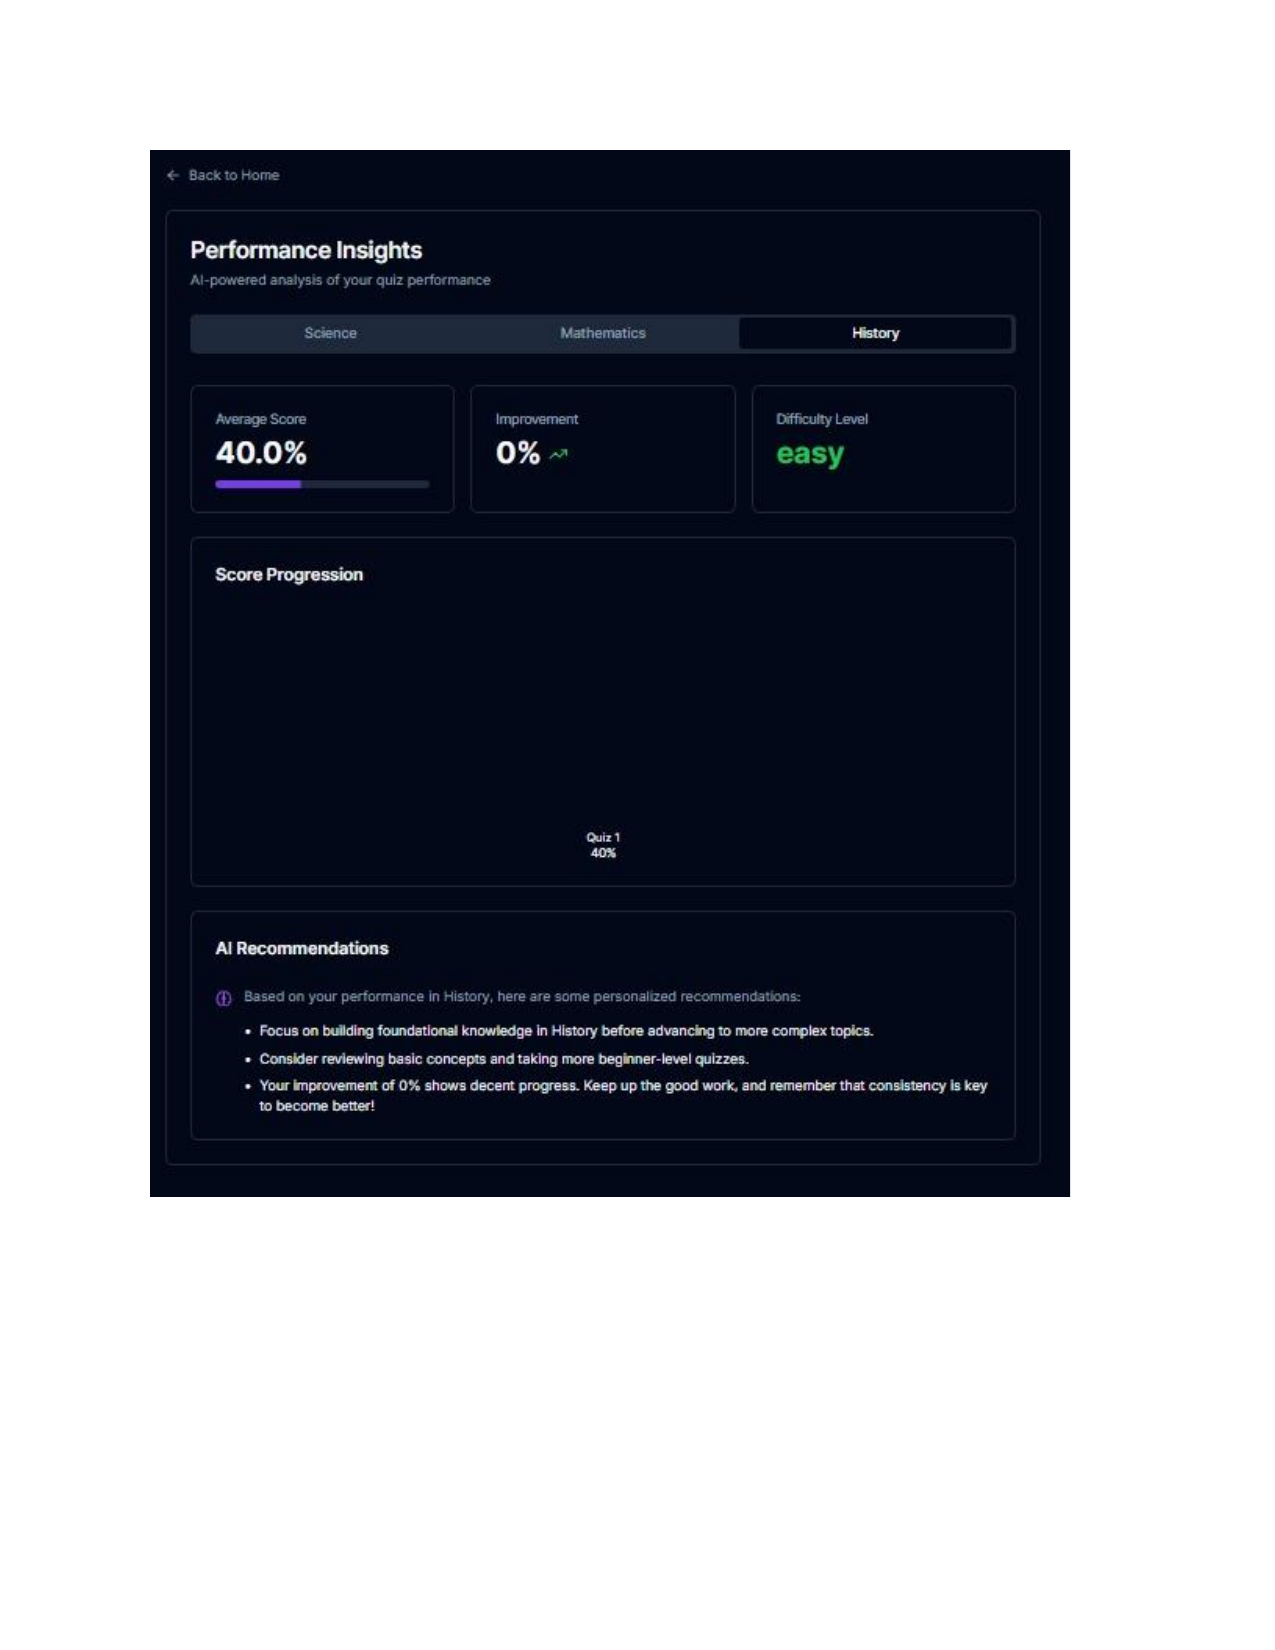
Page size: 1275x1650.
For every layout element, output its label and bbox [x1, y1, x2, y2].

picture [150, 150, 1071, 1197]
